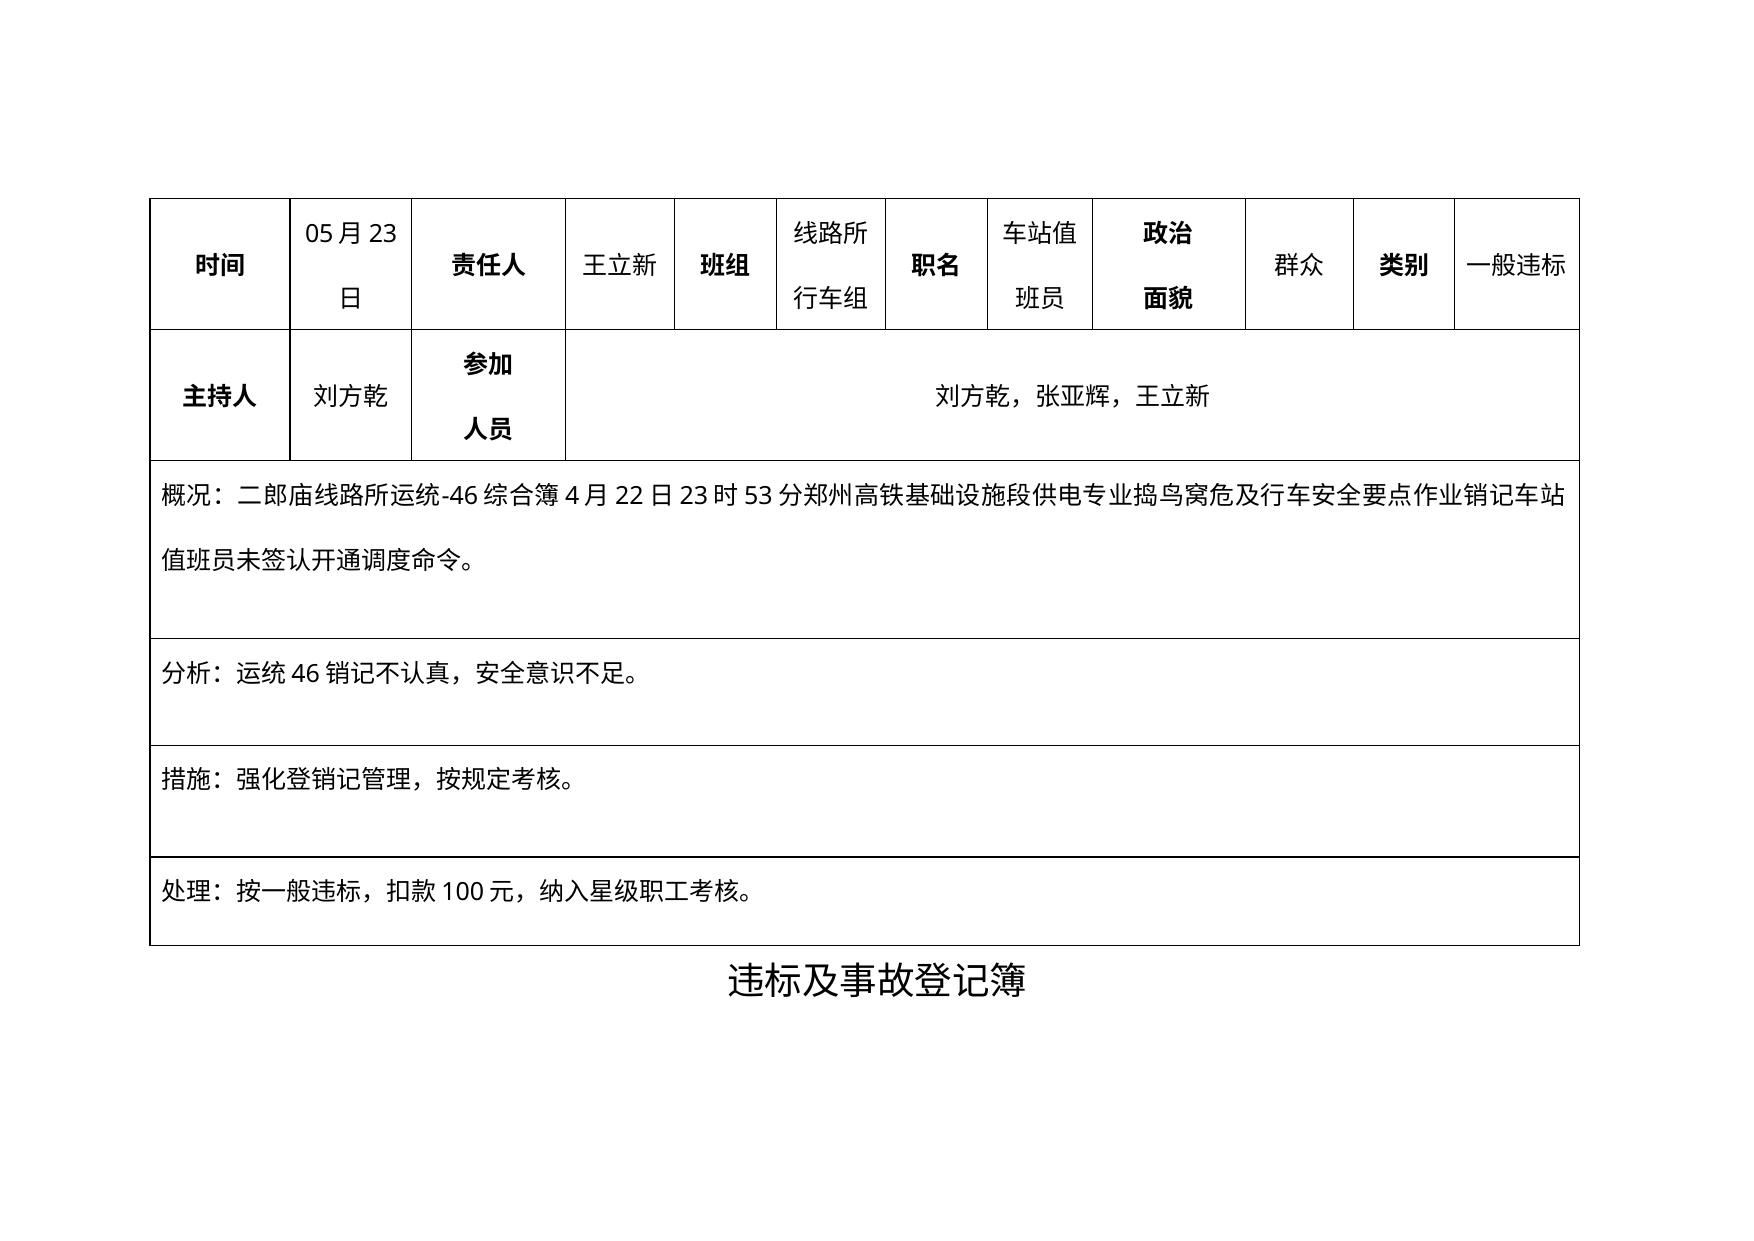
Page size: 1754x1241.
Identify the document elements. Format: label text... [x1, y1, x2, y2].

table_cell 处理：按一般违标，扣款100元，纳入星级职工考核。 [151, 858, 1579, 944]
table_cell 刘方乾 [291, 330, 411, 460]
table_header 类别 [1354, 199, 1454, 329]
table_header 时间 [151, 199, 289, 329]
table_header 车站值班员 [988, 199, 1092, 329]
table_header 群众 [1246, 199, 1353, 329]
table_header 一般违标 [1455, 199, 1579, 329]
table_cell 概况：二郎庙线路所运统-46综合簿4月22日23时53分郑州高铁基础设施段供电专业捣鸟窝危及行车安全要点作业销记车站值班员未签认开通调度命令。 [151, 461, 1579, 638]
table_cell 分析：运统46销记不认真，安全意识不足。 [151, 639, 1579, 744]
table_header 政治 面貌 [1093, 199, 1245, 329]
table_header 责任人 [412, 199, 565, 329]
text 违标及事故登记簿 [150, 946, 1604, 1011]
table_header 王立新 [566, 199, 674, 329]
table_header 班组 [675, 199, 776, 329]
table_cell 刘方乾，张亚辉，王立新 [566, 330, 1579, 460]
table_cell 参加 人员 [412, 330, 565, 460]
table_cell 措施：强化登销记管理，按规定考核。 [151, 746, 1579, 856]
table_header 职名 [886, 199, 987, 329]
table_header 线路所行车组 [777, 199, 885, 329]
table_header 05月23日 [291, 199, 411, 329]
table_cell 主持人 [151, 330, 289, 460]
